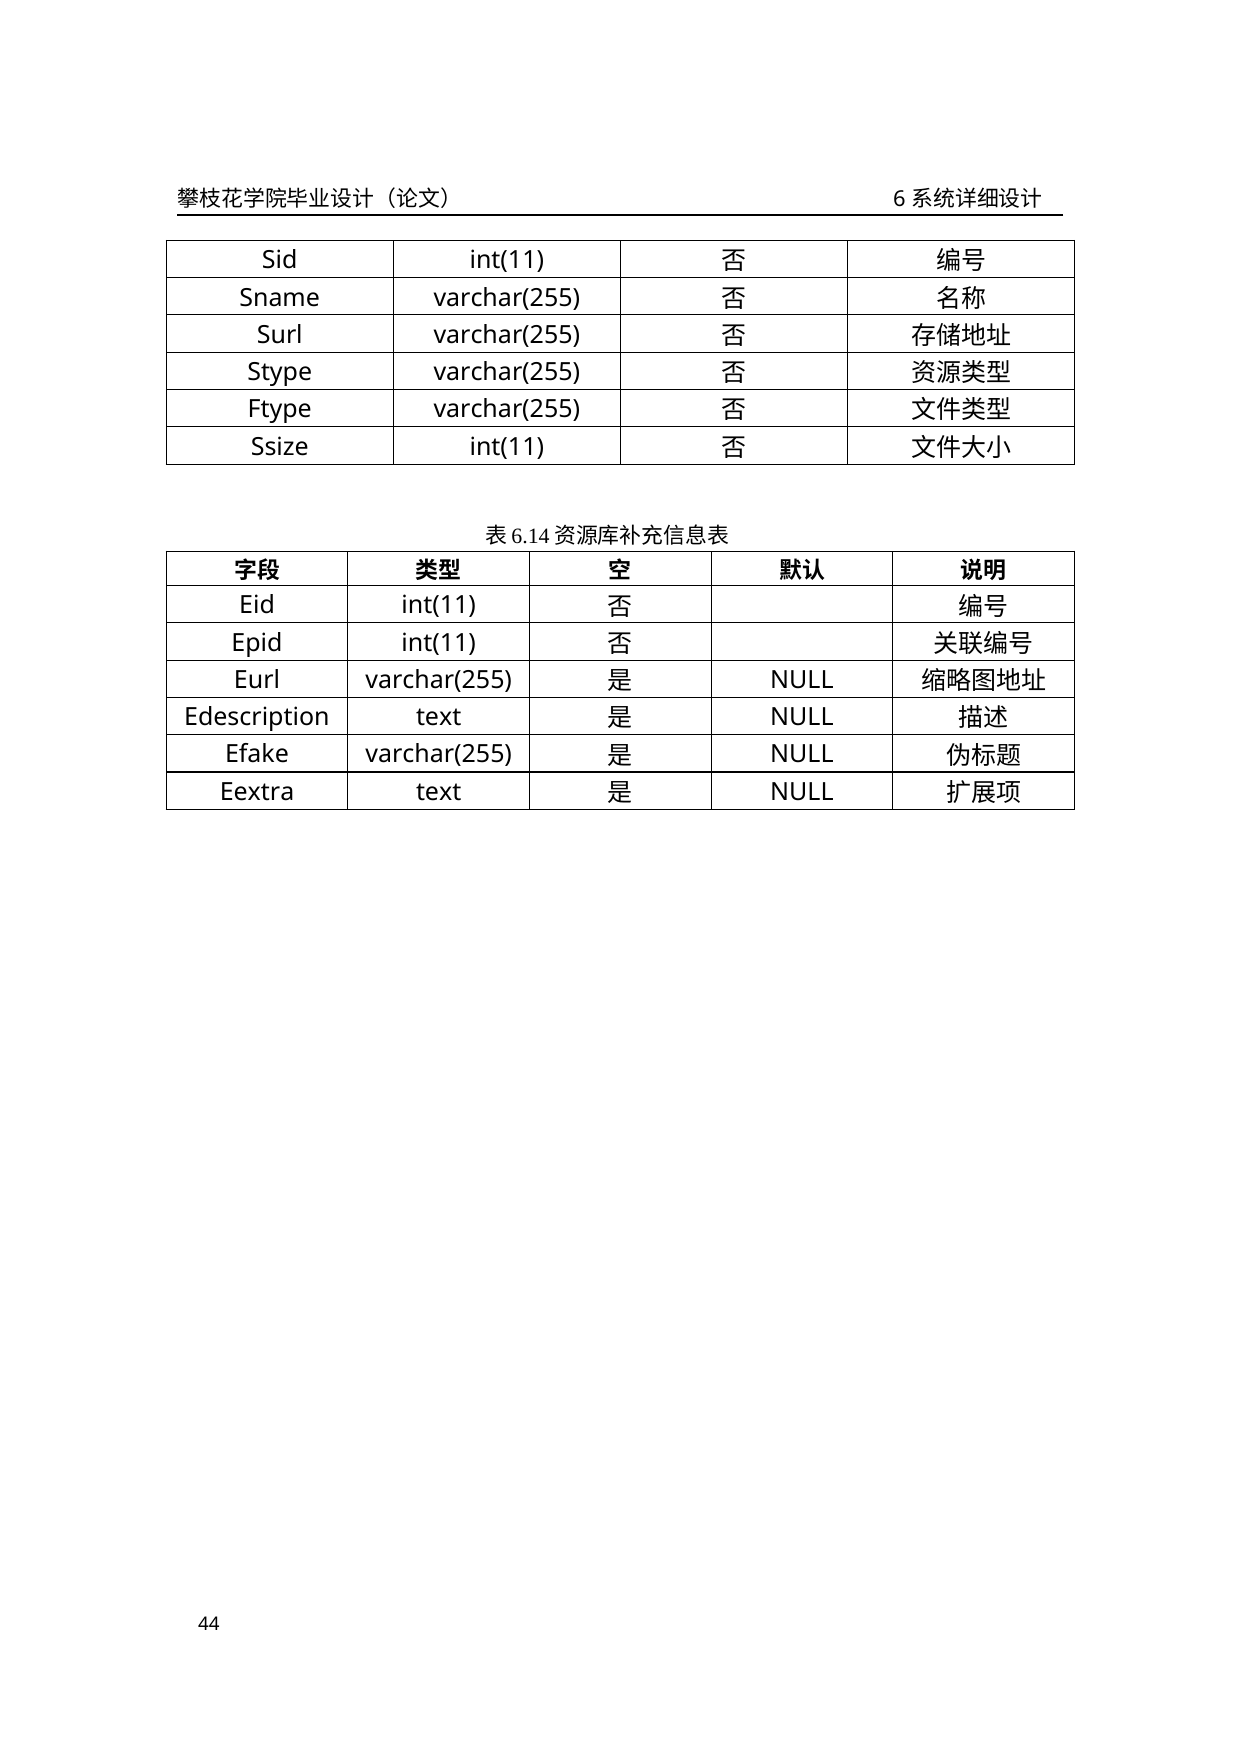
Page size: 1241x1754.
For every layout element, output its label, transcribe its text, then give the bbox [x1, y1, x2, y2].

text 表6.14资源库补充信息表 [177, 517, 1036, 551]
table_cell 文件大小 [848, 427, 1074, 463]
table_cell Eurl [167, 661, 347, 697]
table_header 说明 [893, 552, 1074, 585]
table_cell 否 [621, 278, 847, 314]
table_cell [712, 623, 892, 659]
table_cell 缩略图地址 [893, 661, 1074, 697]
table_cell int(11) [394, 241, 620, 277]
table_cell NULL [712, 773, 892, 809]
table_cell text [348, 698, 529, 734]
table_cell 关联编号 [893, 623, 1074, 659]
table_header 类型 [348, 552, 529, 585]
table_cell NULL [712, 735, 892, 771]
table_cell Stype [167, 353, 393, 389]
table_cell varchar(255) [394, 353, 620, 389]
table_cell varchar(255) [348, 735, 529, 771]
table_cell varchar(255) [394, 315, 620, 352]
table_cell varchar(255) [394, 278, 620, 314]
table_cell Ssize [167, 427, 393, 463]
table_cell 资源类型 [848, 353, 1074, 389]
table_cell 是 [530, 773, 711, 809]
table_cell 否 [621, 427, 847, 463]
table_cell NULL [712, 661, 892, 697]
table_cell 否 [621, 390, 847, 426]
table_header 默认 [712, 552, 892, 585]
table_cell 扩展项 [893, 773, 1074, 809]
table_cell 否 [621, 241, 847, 277]
table_cell 是 [530, 698, 711, 734]
table_cell Ftype [167, 390, 393, 426]
table_cell varchar(255) [394, 390, 620, 426]
table_cell 文件类型 [848, 390, 1074, 426]
table_cell Edescription [167, 698, 347, 734]
table_cell 是 [530, 661, 711, 697]
table_cell text [348, 773, 529, 809]
table_cell 存储地址 [848, 315, 1074, 352]
table_cell 名称 [848, 278, 1074, 314]
table_cell Epid [167, 623, 347, 659]
table_header 空 [530, 552, 711, 585]
table_header 字段 [167, 552, 347, 585]
table_cell int(11) [394, 427, 620, 463]
table_cell int(11) [348, 586, 529, 622]
table_cell [712, 586, 892, 622]
table_cell 是 [530, 735, 711, 771]
table_cell 编号 [893, 586, 1074, 622]
table_cell Eid [167, 586, 347, 622]
table_cell 伪标题 [893, 735, 1074, 771]
table_cell 描述 [893, 698, 1074, 734]
table_cell Eextra [167, 773, 347, 809]
table_cell 否 [530, 623, 711, 659]
table_cell NULL [712, 698, 892, 734]
table_cell Sid [167, 241, 393, 277]
table_cell Surl [167, 315, 393, 352]
table_cell 否 [530, 586, 711, 622]
table_cell Efake [167, 735, 347, 771]
table_cell varchar(255) [348, 661, 529, 697]
table_cell int(11) [348, 623, 529, 659]
table_cell 否 [621, 353, 847, 389]
table_cell Sname [167, 278, 393, 314]
table_cell 编号 [848, 241, 1074, 277]
table_cell 否 [621, 315, 847, 352]
